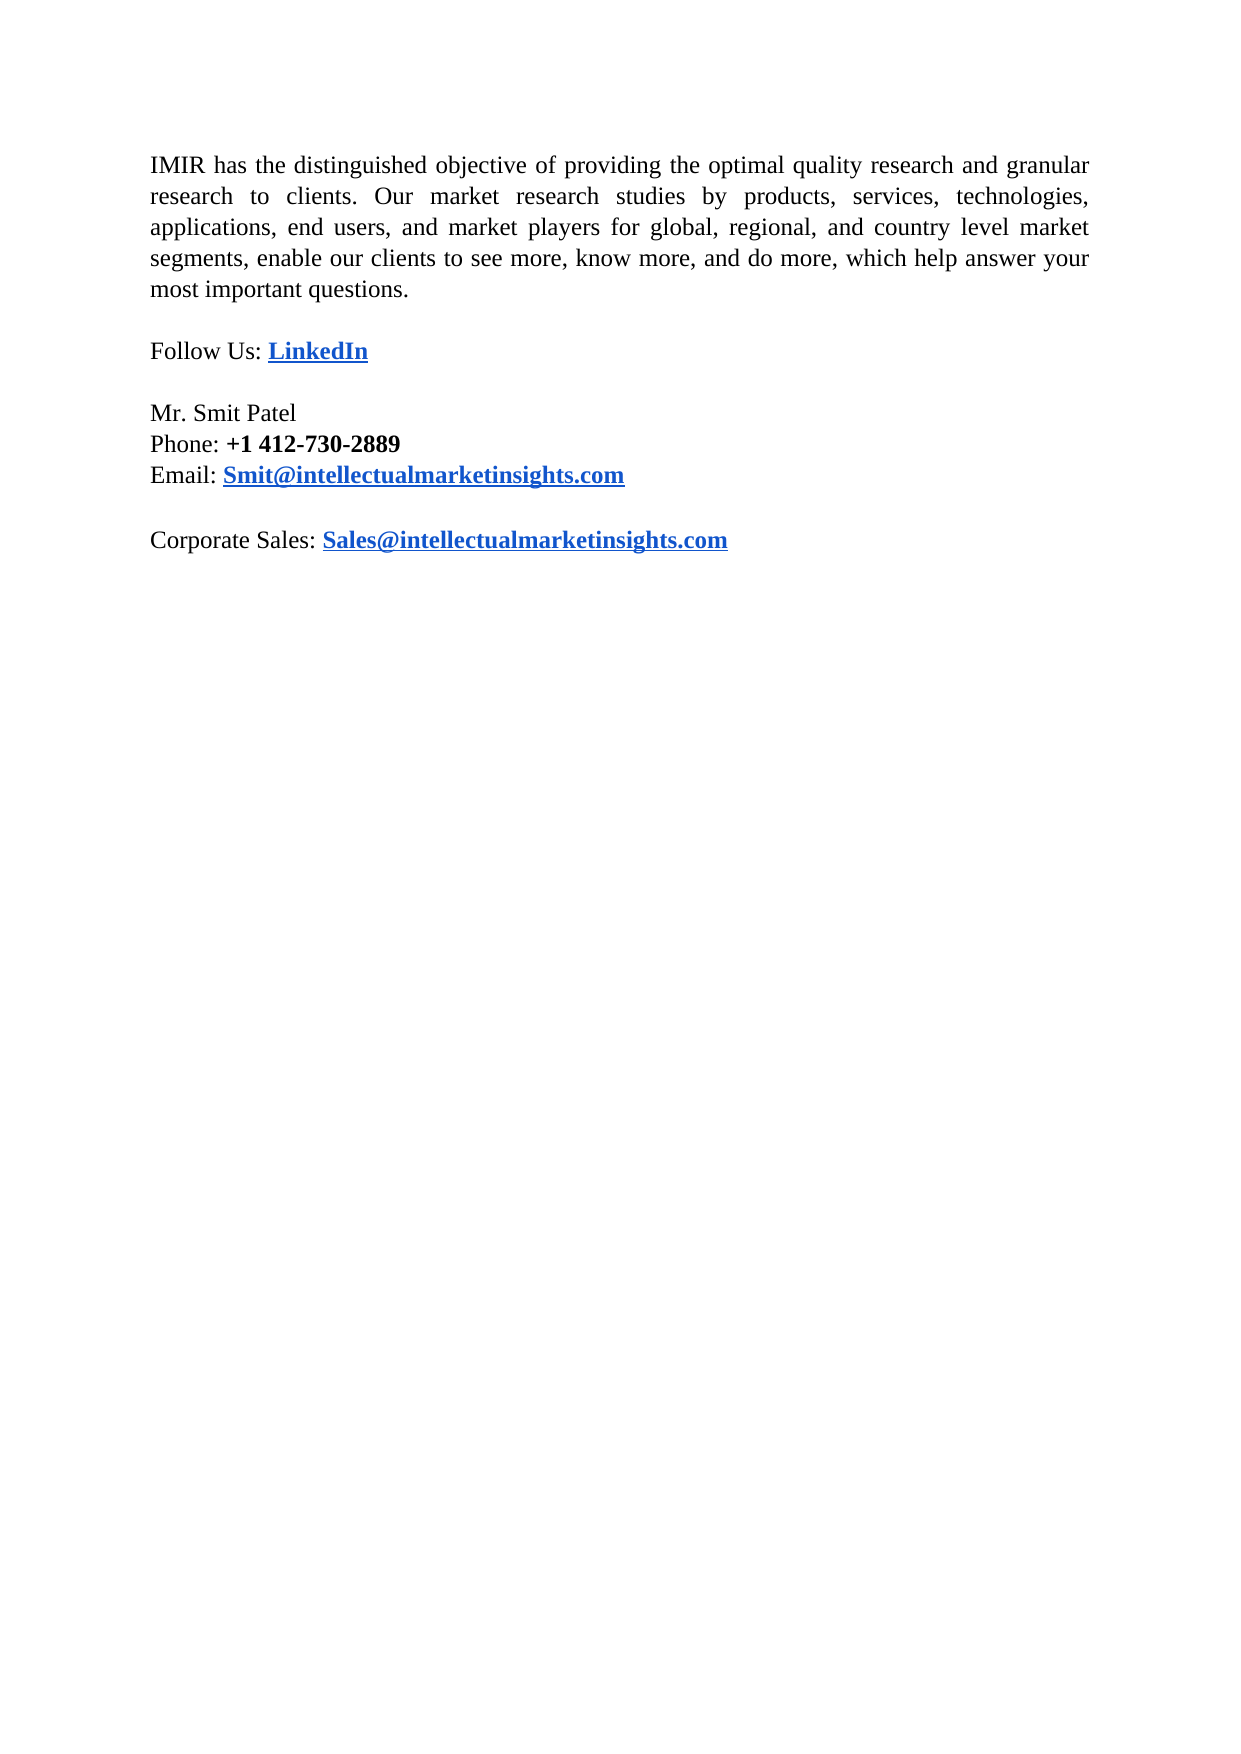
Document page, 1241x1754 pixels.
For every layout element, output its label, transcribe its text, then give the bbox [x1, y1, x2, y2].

subtitle IMIR has the distinguished objective of providing the optimal quality research and granular research to clients. Our market research studies by products, services, technologies, applications, end users, and market players for global, regional, and country level market segments, enable our clients to see more, know more, and do more, which help answer your most important questions. [150, 150, 1090, 303]
subtitle Follow Us: LinkedIn [150, 336, 1090, 365]
subtitle Corporate Sales: Sales@intellectualmarketinsights.com [150, 525, 1090, 553]
subtitle Email: Smit@intellectualmarketinsights.com [150, 460, 1090, 489]
subtitle Mr. Smit Patel [150, 398, 1090, 427]
subtitle Phone: +1 412-730-2889 [150, 429, 1090, 458]
